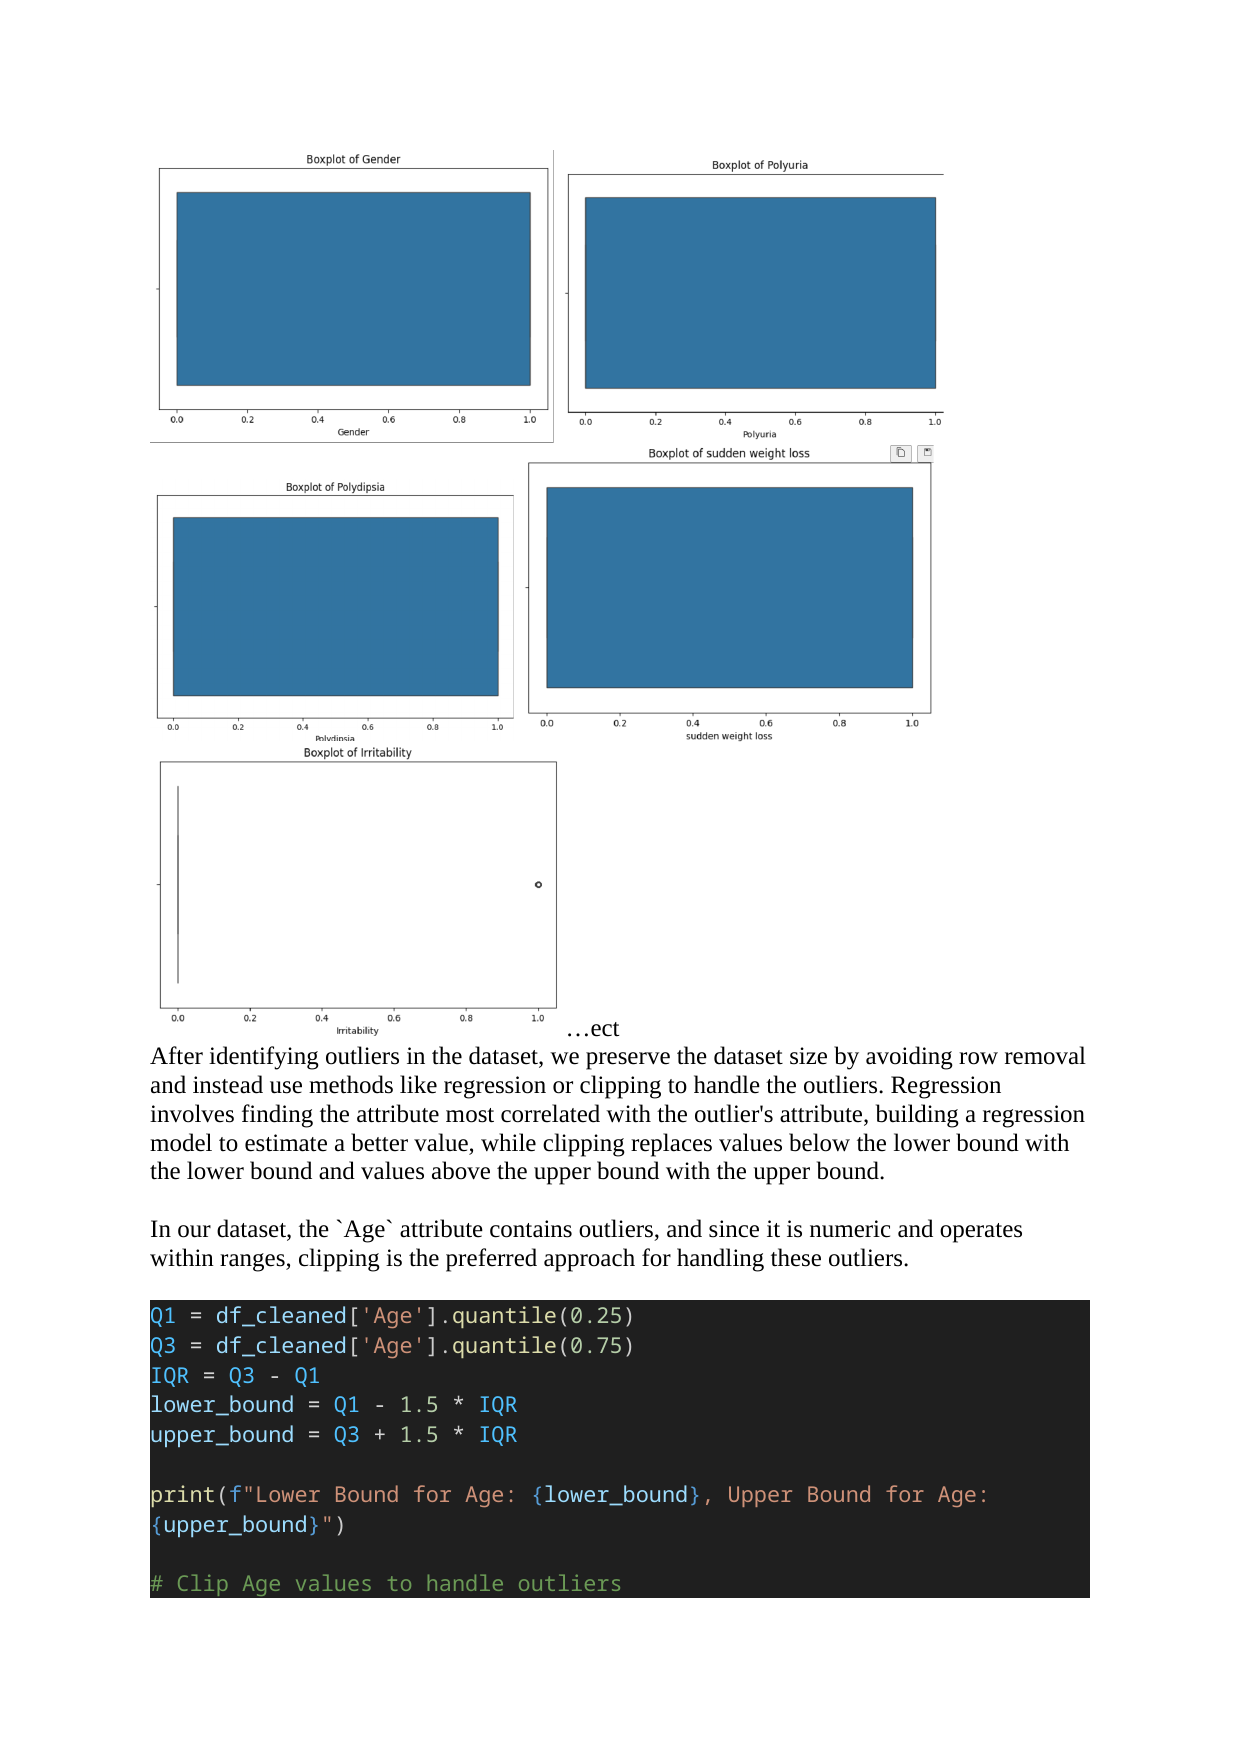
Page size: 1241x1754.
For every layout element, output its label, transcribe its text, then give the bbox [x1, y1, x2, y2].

text In our dataset, the `Age` attribute contains outliers, and since it is numeric and operates within ranges, clipping is the preferred approach for handling these outliers. [150, 1214, 1090, 1271]
text # Clip Age values to handle outliers [150, 1568, 1090, 1598]
text …ect [150, 741, 1090, 1041]
text lower_bound = Q1 - 1.5 * IQR [150, 1389, 1090, 1419]
text After identifying outliers in the dataset, we preserve the dataset size by avoiding row removal and instead use methods like regression or clipping to handle the outliers. Regression involves finding the attribute most correlated with the outlier's attribute, building a regression model to estimate a better value, while clipping replaces values below the lower bound with the lower bound and values above the upper bound with the upper bound. [150, 1041, 1090, 1185]
text IQR = Q3 - Q1 [150, 1360, 1090, 1389]
picture [150, 150, 944, 1036]
text upper_bound = Q3 + 1.5 * IQR [150, 1419, 1090, 1449]
text Q3 = df_cleaned['Age'].quantile(0.75) [150, 1330, 1090, 1360]
text Q1 = df_cleaned['Age'].quantile(0.25) [150, 1300, 1090, 1330]
text print(f"Lower Bound for Age: {lower_bound}, Upper Bound for Age: {upper_bound}") [150, 1479, 1090, 1538]
